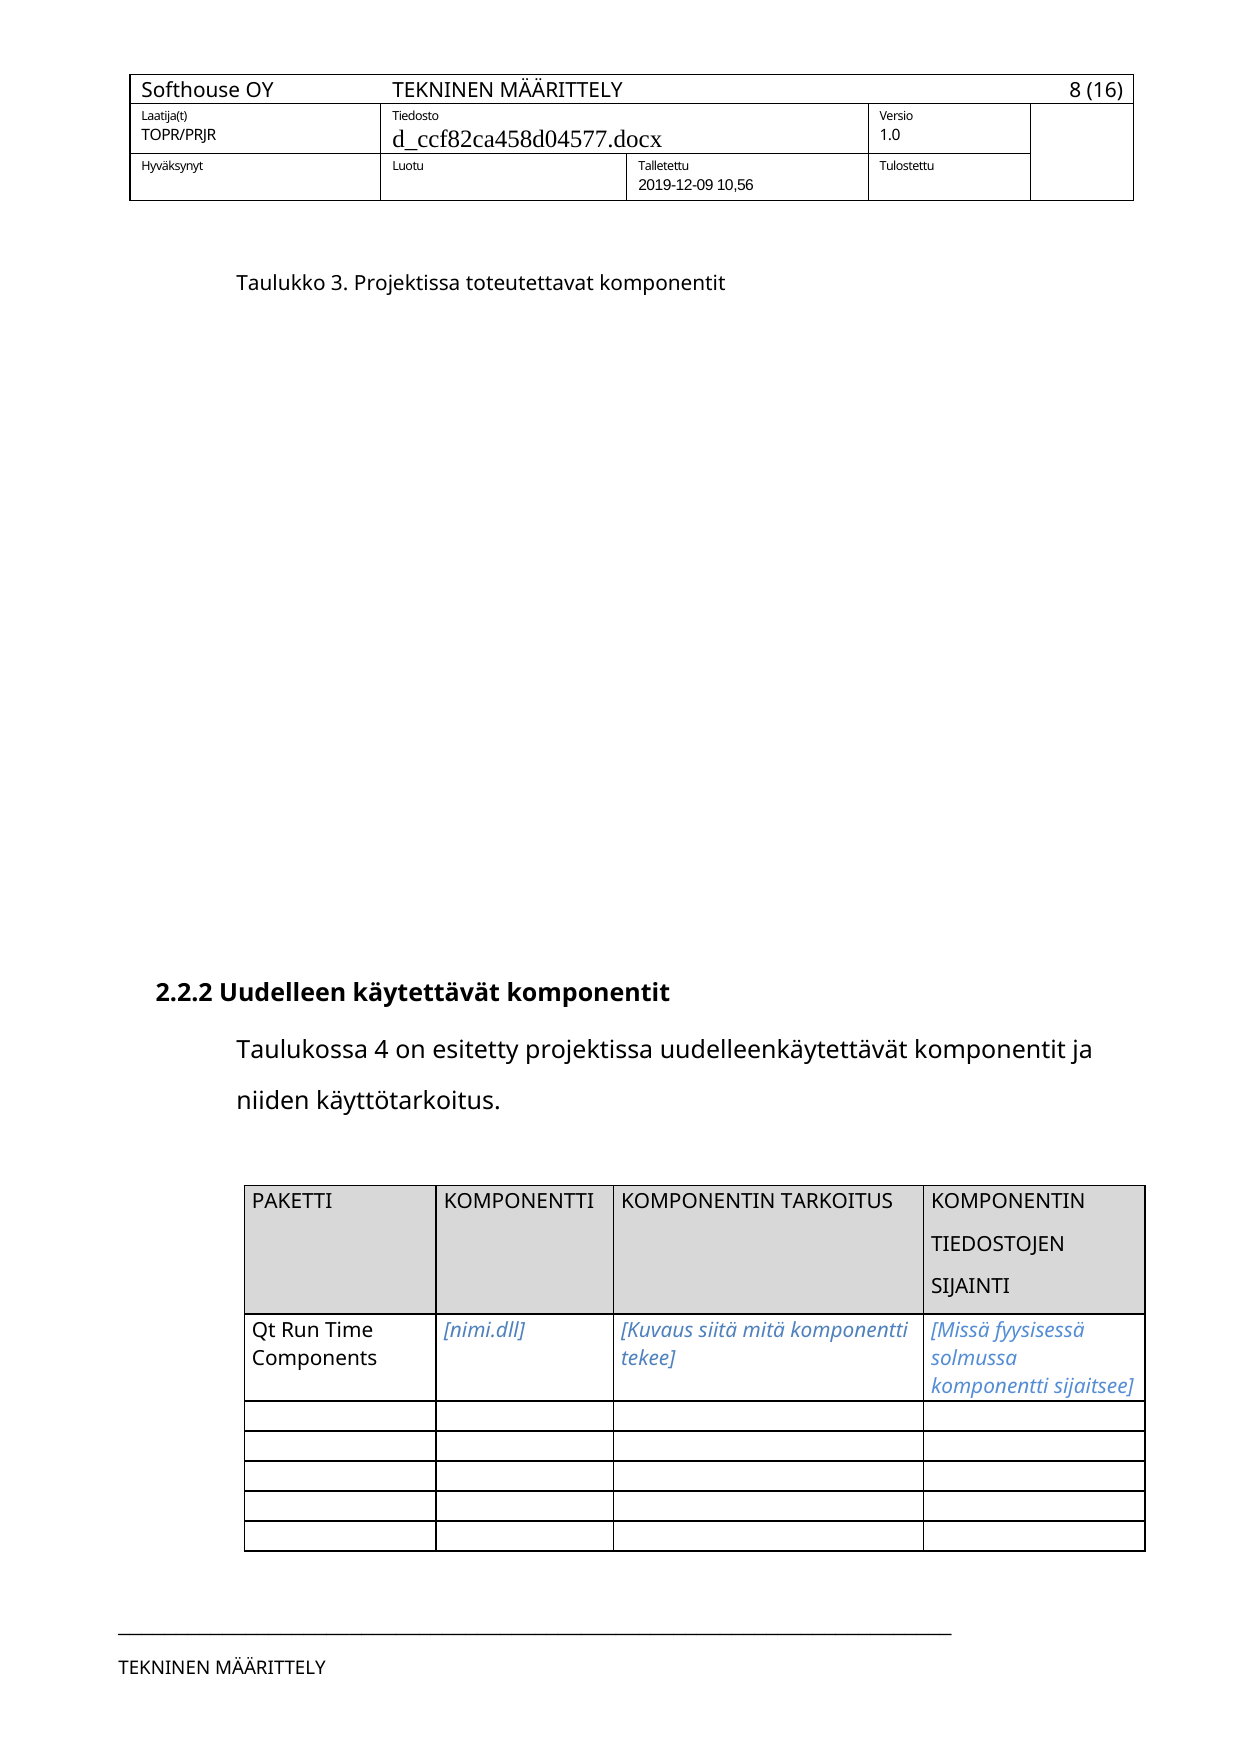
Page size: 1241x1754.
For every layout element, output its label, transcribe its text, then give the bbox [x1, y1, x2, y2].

table_cell [Missä fyysisessä solmussa komponentti sijaitsee] [924, 1315, 1144, 1400]
table_cell [245, 1492, 435, 1520]
subtitle 2.2.2 Uudelleen käytettävät komponentit [118, 974, 1122, 1008]
table_header KOMPONENTIN TARKOITUS [614, 1186, 923, 1313]
table_cell [614, 1462, 923, 1490]
table_cell [245, 1462, 435, 1490]
table_cell [245, 1522, 435, 1550]
table_cell [437, 1432, 613, 1460]
table_cell [614, 1492, 923, 1520]
table_cell [437, 1462, 613, 1490]
table_header PAKETTI [245, 1186, 435, 1313]
table_cell [437, 1522, 613, 1550]
table_cell [614, 1522, 923, 1550]
table_cell [245, 1432, 435, 1460]
table_cell [614, 1402, 923, 1430]
table_cell [437, 1402, 613, 1430]
table_cell [924, 1522, 1144, 1550]
table_cell [437, 1492, 613, 1520]
table_cell [924, 1462, 1144, 1490]
text Taulukossa 4 on esitetty projektissa uudelleenkäytettävät komponentit ja niiden käyttötarkoitus. [236, 1032, 1122, 1117]
table_cell [Kuvaus siitä mitä komponentti tekee] [614, 1315, 923, 1400]
table_cell Qt Run Time Components [245, 1315, 435, 1400]
table_cell [924, 1402, 1144, 1430]
table_cell [614, 1432, 923, 1460]
table_cell [245, 1402, 435, 1430]
text Taulukko 3. Projektissa toteutettavat komponentit [236, 268, 1122, 296]
table_header KOMPONENTTI [437, 1186, 613, 1313]
table_header KOMPONENTIN TIEDOSTOJEN SIJAINTI [924, 1186, 1144, 1313]
table_cell [924, 1432, 1144, 1460]
table_cell [nimi.dll] [437, 1315, 613, 1400]
table_cell [924, 1492, 1144, 1520]
